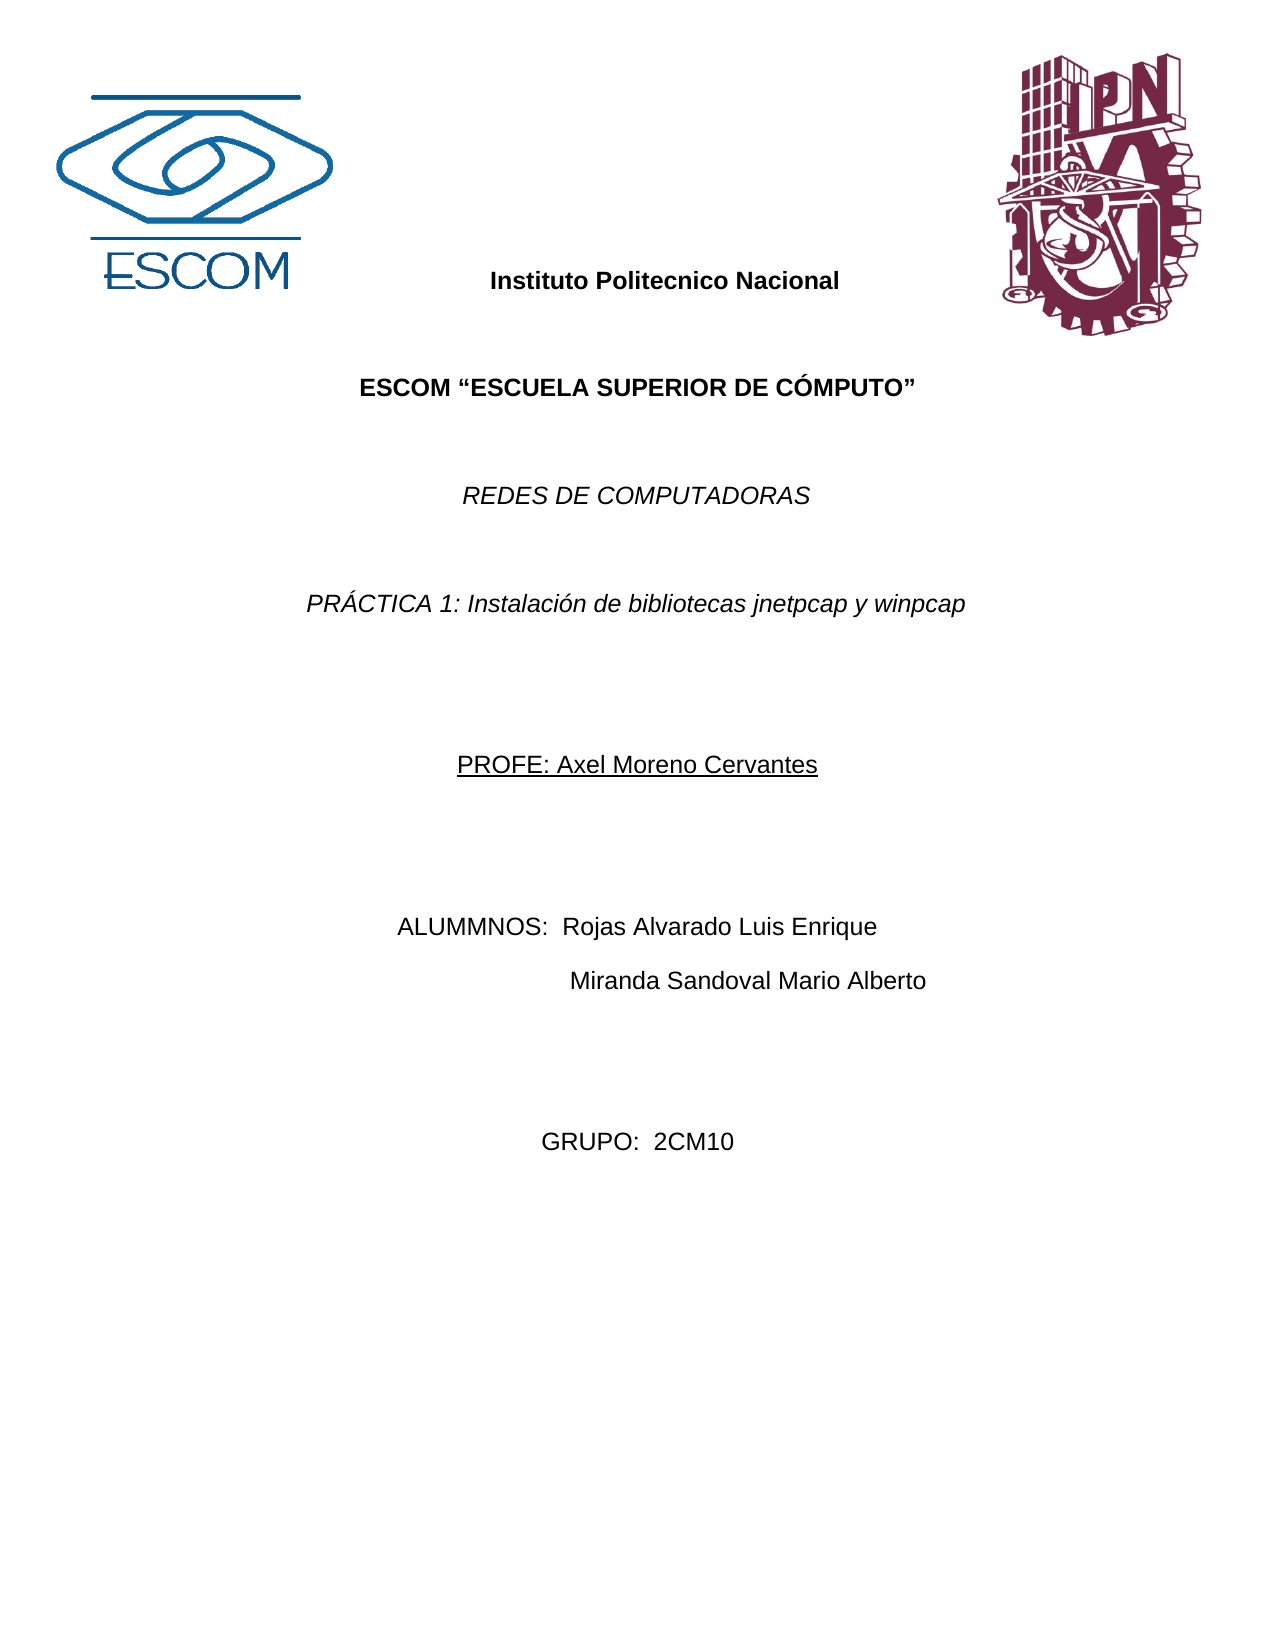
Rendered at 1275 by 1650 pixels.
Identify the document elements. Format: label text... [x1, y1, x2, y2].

text ESCOM “ESCUELA SUPERIOR DE CÓMPUTO” [177, 373, 1098, 402]
text Instituto Politecnico Nacional [177, 266, 997, 294]
text ALUMMNOS: Rojas Alvarado Luis Enrique [177, 912, 1098, 941]
text PROFE: Axel Moreno Cervantes [177, 750, 1098, 779]
picture [997, 53, 1202, 336]
text Miranda Sandoval Mario Alberto [325, 966, 1098, 994]
text PRÁCTICA 1: Instalación de bibliotecas jnetpcap y winpcap [177, 589, 1098, 618]
text GRUPO: 2CM10 [177, 1127, 1098, 1156]
text REDES DE COMPUTADORAS [177, 481, 1098, 510]
picture [56, 95, 333, 289]
